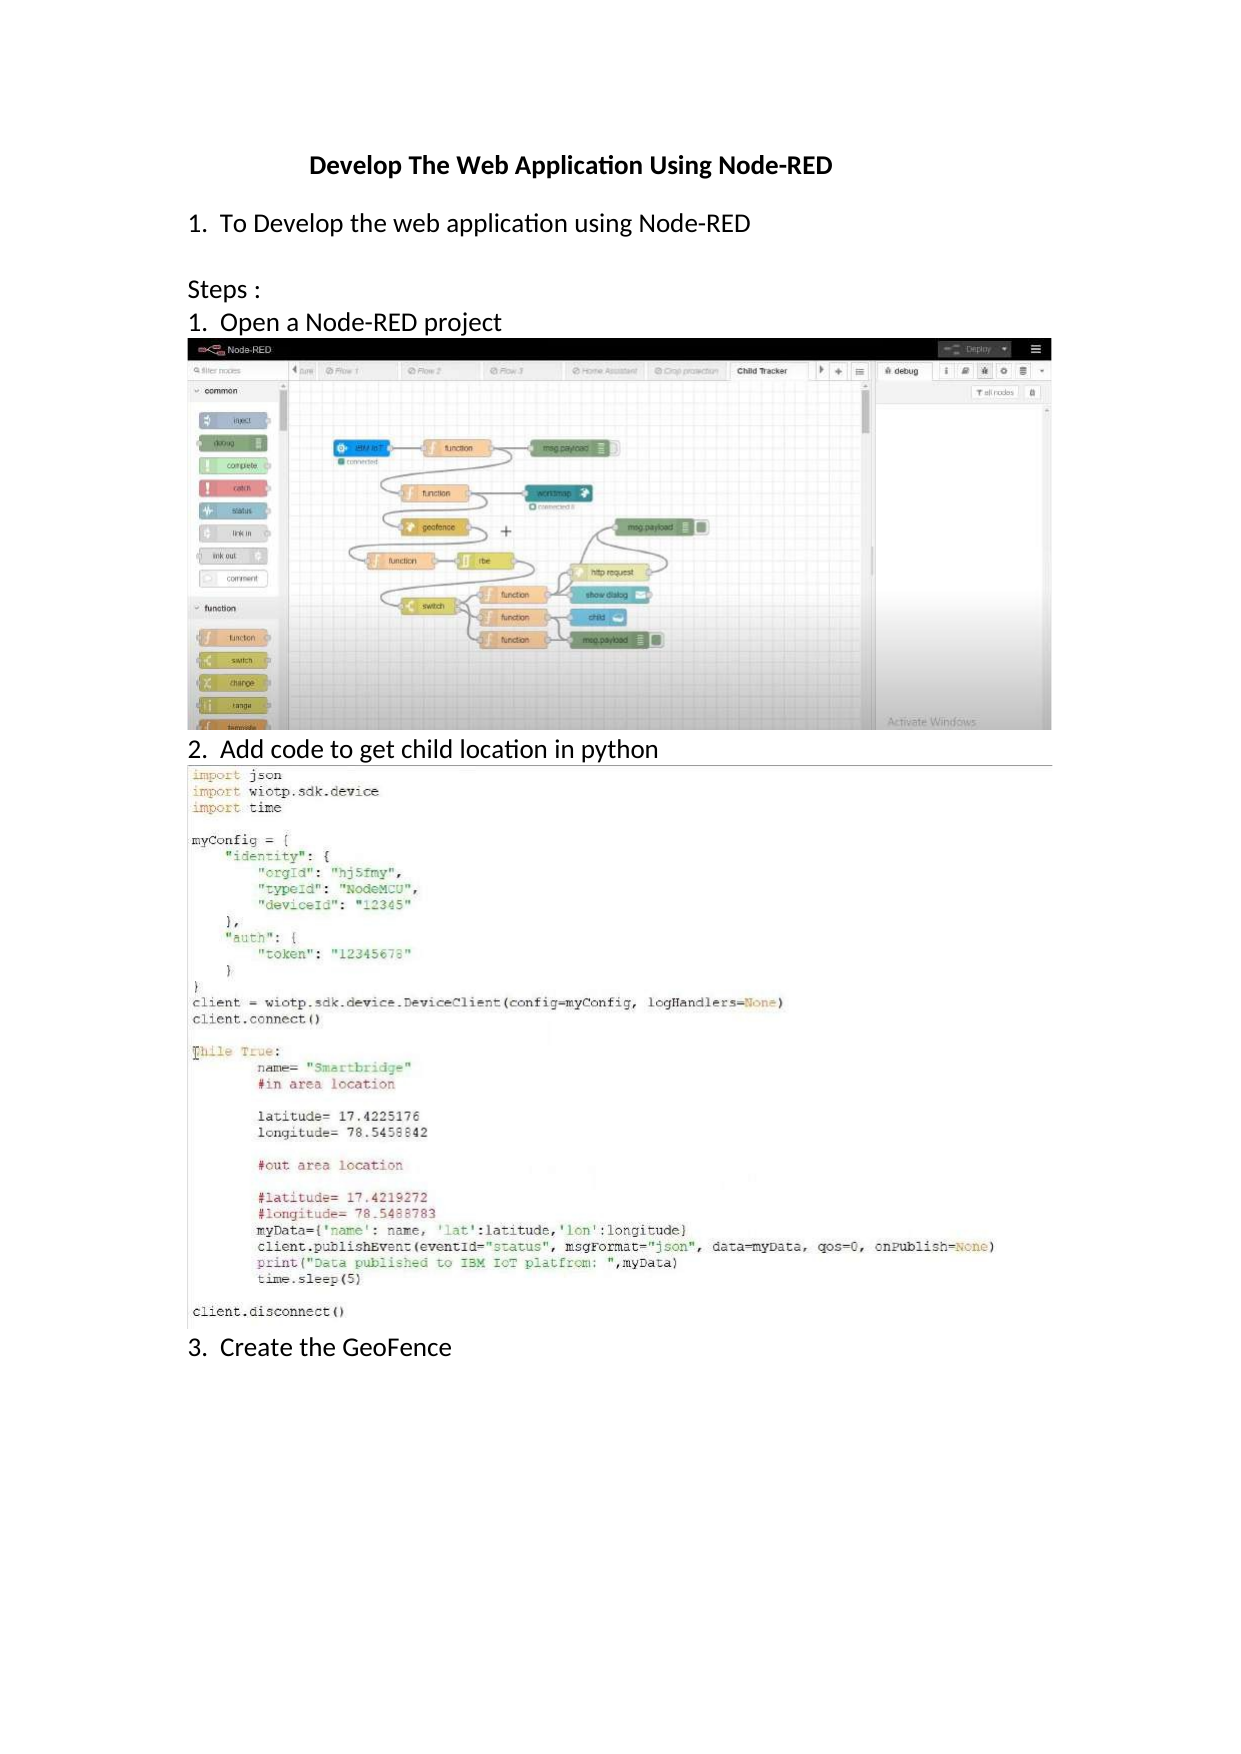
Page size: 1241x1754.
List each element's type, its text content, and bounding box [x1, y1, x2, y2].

list Add code to get child location in python [187, 732, 1065, 765]
text 1. To Develop the web application using Node-RED [187, 206, 1065, 239]
list Open a Node-RED project [187, 306, 1065, 338]
list Create the GeoFence [187, 1331, 1065, 1364]
picture [187, 338, 1052, 730]
picture [187, 765, 1053, 1329]
subtitle Develop The Web Application Using Node-RED [309, 148, 1065, 181]
text Steps : [187, 272, 1065, 306]
